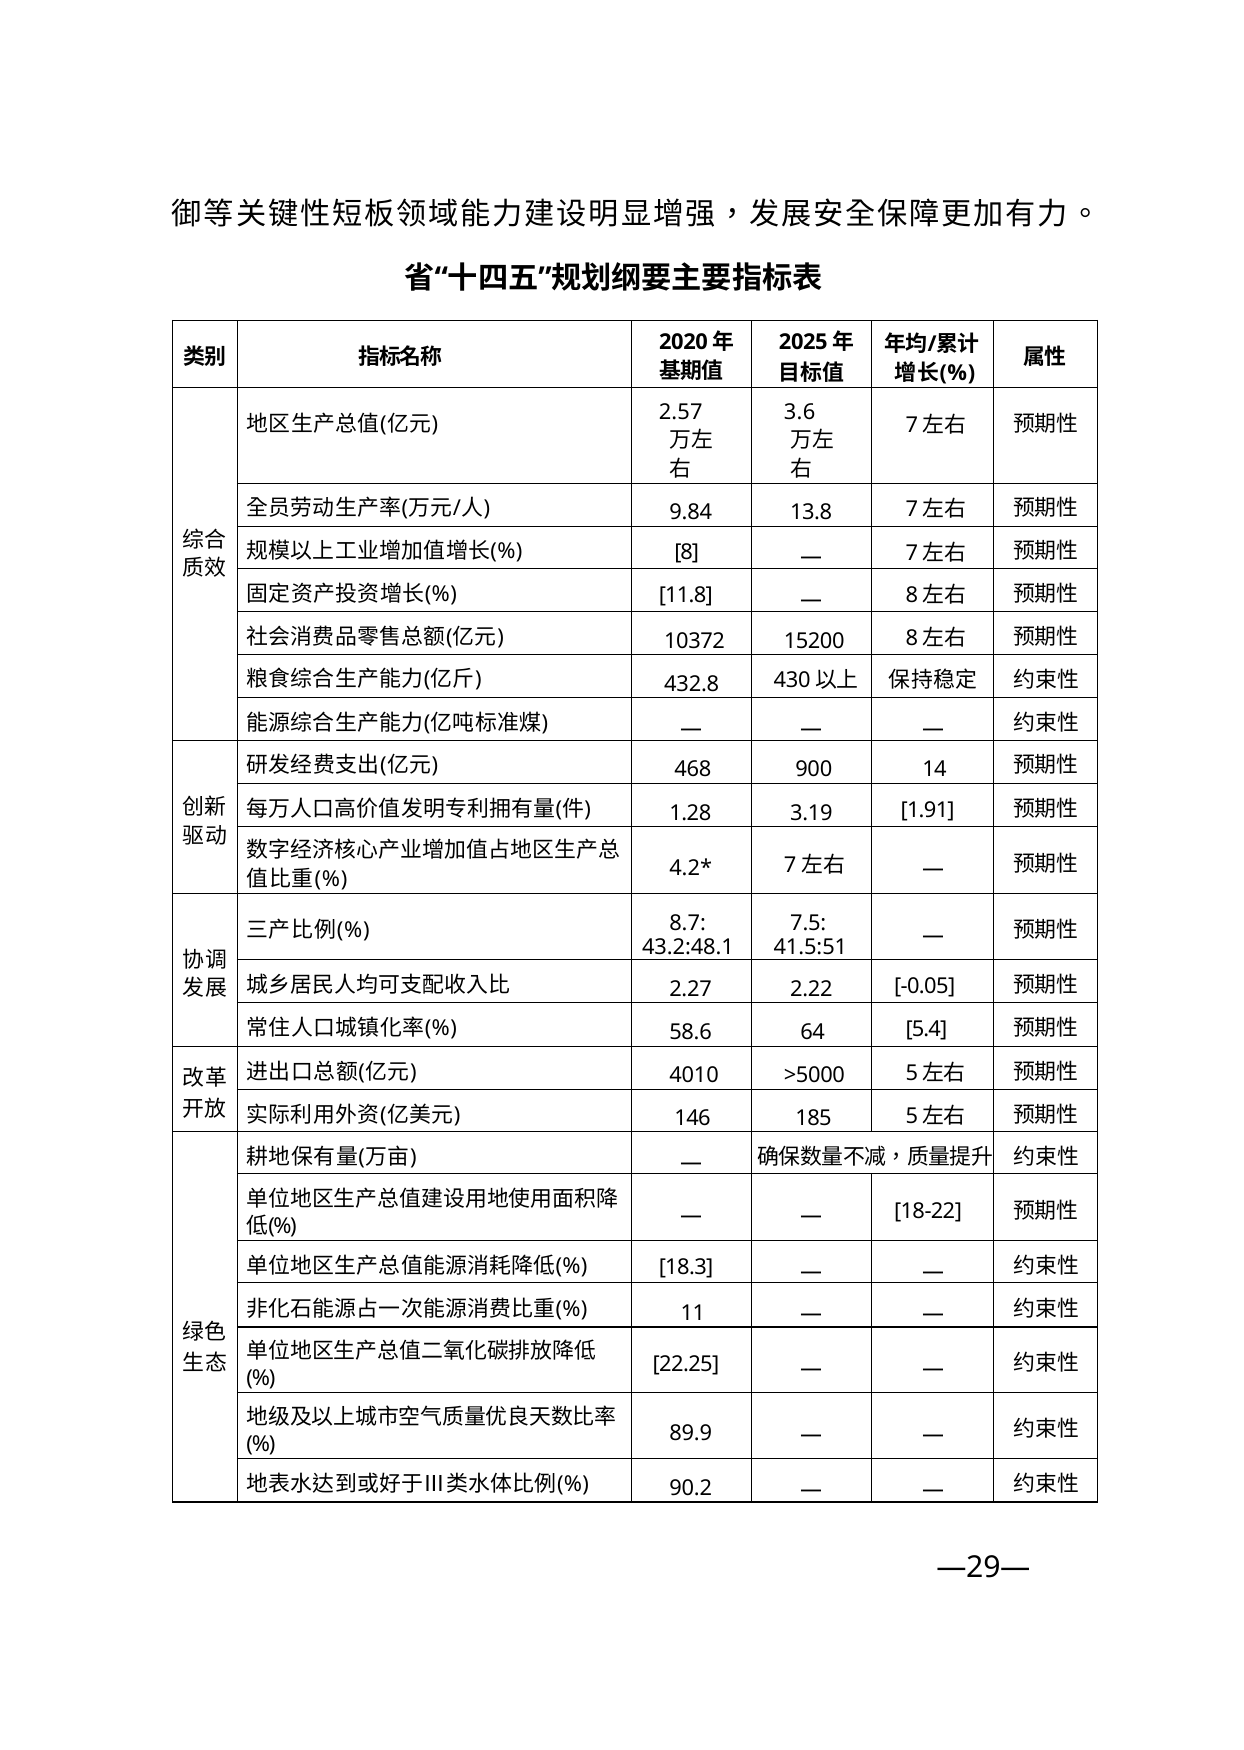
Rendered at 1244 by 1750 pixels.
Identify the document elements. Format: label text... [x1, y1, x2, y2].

table_cell 一 [752, 1328, 871, 1392]
table_cell 预期性 [994, 894, 1097, 959]
table_cell 468 [632, 741, 751, 783]
table_header 类别 [173, 321, 237, 387]
table_cell 1.28 [632, 784, 751, 826]
table_cell 研发经费支出(亿元) [238, 741, 631, 783]
table_cell 约束性 [994, 1132, 1097, 1173]
table_cell 创新驱动 [173, 741, 237, 893]
table_cell 非化石能源占一次能源消费比重(%) [238, 1283, 631, 1326]
table_cell 3.19 [752, 784, 871, 826]
table_cell 64 [752, 1003, 871, 1046]
table_cell 5左右 [872, 1047, 993, 1089]
table_cell 8.7: 43.2:48.1 [632, 894, 751, 959]
table_cell 4.2* [632, 827, 751, 893]
table_cell 预期性 [994, 1047, 1097, 1089]
table_cell 185 [752, 1090, 871, 1131]
table_cell >5000 [752, 1047, 871, 1089]
table_cell 一 [632, 698, 751, 740]
table_cell 14 [872, 741, 993, 783]
table_cell 预期性 [994, 527, 1097, 568]
table_cell 城乡居民人均可支配收入比 [238, 960, 631, 1002]
table_cell 一 [752, 1459, 871, 1501]
table_cell 2.57万左右 [632, 388, 751, 482]
table_cell 一 [872, 1393, 993, 1457]
table_cell 430以上 [752, 655, 871, 697]
table_cell [18.3] [632, 1241, 751, 1282]
table_cell 3.6万左右 [752, 388, 871, 482]
table_cell 7左右 [872, 527, 993, 568]
table_cell 实际利用外资(亿美元) [238, 1090, 631, 1131]
table_header 2025年 目标值 [752, 321, 871, 387]
table_cell 约束性 [994, 1283, 1097, 1326]
table_cell 预期性 [994, 612, 1097, 654]
table_cell 预期性 [994, 827, 1097, 893]
table_cell [22.25] [632, 1328, 751, 1392]
table_cell 15200 [752, 612, 871, 654]
table_cell 5左右 [872, 1090, 993, 1131]
table_cell 社会消费品零售总额(亿元) [238, 612, 631, 654]
table_cell [1.91] [872, 784, 993, 826]
table_cell 地区生产总值(亿元) [238, 388, 631, 482]
table_cell 全员劳动生产率(万元/人) [238, 484, 631, 526]
table_cell 4010 [632, 1047, 751, 1089]
table_cell 7左右 [872, 484, 993, 526]
table_cell [-0.05] [872, 960, 993, 1002]
table_cell 预期性 [994, 784, 1097, 826]
table_cell 规模以上工业增加值增长(%) [238, 527, 631, 568]
table_cell 数字经济核心产业增加值占地区生产总值比重(%) [238, 827, 631, 893]
table_cell 单位地区生产总值能源消耗降低(%) [238, 1241, 631, 1282]
table_header 指标名称 [238, 321, 631, 387]
table_cell 预期性 [994, 1090, 1097, 1131]
table_cell 13.8 [752, 484, 871, 526]
table_header 属性 [994, 321, 1097, 387]
table_cell 约束性 [994, 655, 1097, 697]
table_cell 9.84 [632, 484, 751, 526]
table_cell 8左右 [872, 612, 993, 654]
table_cell [8] [632, 527, 751, 568]
table_cell 耕地保有量(万亩) [238, 1132, 631, 1173]
table_cell 一 [752, 1393, 871, 1457]
table_cell 预期性 [994, 1003, 1097, 1046]
table_cell 预期性 [994, 569, 1097, 611]
table_cell 2.27 [632, 960, 751, 1002]
table_cell 一 [872, 1283, 993, 1326]
table_cell 粮食综合生产能力(亿斤) [238, 655, 631, 697]
table_cell 一 [752, 1283, 871, 1326]
table_header 年均/累计增长(%) [872, 321, 993, 387]
table_cell 预期性 [994, 484, 1097, 526]
table_cell 2.22 [752, 960, 871, 1002]
table_cell 7左右 [872, 388, 993, 482]
table_cell 三产比例(%) [238, 894, 631, 959]
table_cell 一 [752, 569, 871, 611]
table_cell 预期性 [994, 960, 1097, 1002]
table_cell 一 [872, 827, 993, 893]
table_cell 约束性 [994, 1241, 1097, 1282]
table_cell 一 [872, 894, 993, 959]
table_cell 90.2 [632, 1459, 751, 1501]
table_cell 综合 质效 [173, 388, 237, 740]
table_cell 一 [752, 1241, 871, 1282]
table_cell 一 [872, 698, 993, 740]
table_cell [18-22] [872, 1174, 993, 1239]
table_cell 一 [752, 698, 871, 740]
table_cell 预期性 [994, 388, 1097, 482]
table_cell 一 [872, 1459, 993, 1501]
table_cell 约束性 [994, 1459, 1097, 1501]
table_cell 约束性 [994, 1393, 1097, 1457]
table_cell 固定资产投资增长(%) [238, 569, 631, 611]
table_cell 单位地区生产总值建设用地使用面积降低(%) [238, 1174, 631, 1239]
table_cell 10372 [632, 612, 751, 654]
table_cell 地级及以上城市空气质量优良天数比率(%) [238, 1393, 631, 1457]
table_cell 预期性 [994, 1174, 1097, 1239]
table_cell 每万人口高价值发明专利拥有量(件) [238, 784, 631, 826]
table_cell 一 [752, 1174, 871, 1239]
table_cell 900 [752, 741, 871, 783]
table_cell 约束性 [994, 1328, 1097, 1392]
table_cell 89.9 [632, 1393, 751, 1457]
table_cell 能源综合生产能力(亿吨标准煤) [238, 698, 631, 740]
table_cell 保持稳定 [872, 655, 993, 697]
table_cell 432.8 [632, 655, 751, 697]
table_cell 协调 发展 [173, 894, 237, 1046]
table_cell 绿色生态 [173, 1132, 237, 1501]
table_cell 预期性 [994, 741, 1097, 783]
text 御等关键性短板领域能力建设明显增强，发展安全保障更加有力。省“十四五”规划纲要主要指标表 [172, 192, 1104, 297]
table_cell 11 [632, 1283, 751, 1326]
table_header 2020年 基期值 [632, 321, 751, 387]
table_cell 一 [632, 1174, 751, 1239]
table_cell 进出口总额(亿元) [238, 1047, 631, 1089]
table_cell 146 [632, 1090, 751, 1131]
table_cell 改革 开放 [173, 1047, 237, 1131]
table_cell 单位地区生产总值二氧化碳排放降低(%) [238, 1328, 631, 1392]
table_cell 确保数量不减，质量提升 [752, 1132, 993, 1173]
table_cell 地表水达到或好于Ⅲ类水体比例(%) [238, 1459, 631, 1501]
table_cell 8左右 [872, 569, 993, 611]
table_cell 一 [872, 1328, 993, 1392]
table_cell 一 [752, 527, 871, 568]
table_cell 7左右 [752, 827, 871, 893]
table_cell [5.4] [872, 1003, 993, 1046]
table_cell 常住人口城镇化率(%) [238, 1003, 631, 1046]
table_cell 一 [872, 1241, 993, 1282]
table_cell 一 [632, 1132, 751, 1173]
table_cell [11.8] [632, 569, 751, 611]
table_cell 7.5: 41.5:51 [752, 894, 871, 959]
table_cell 约束性 [994, 698, 1097, 740]
table_cell 58.6 [632, 1003, 751, 1046]
